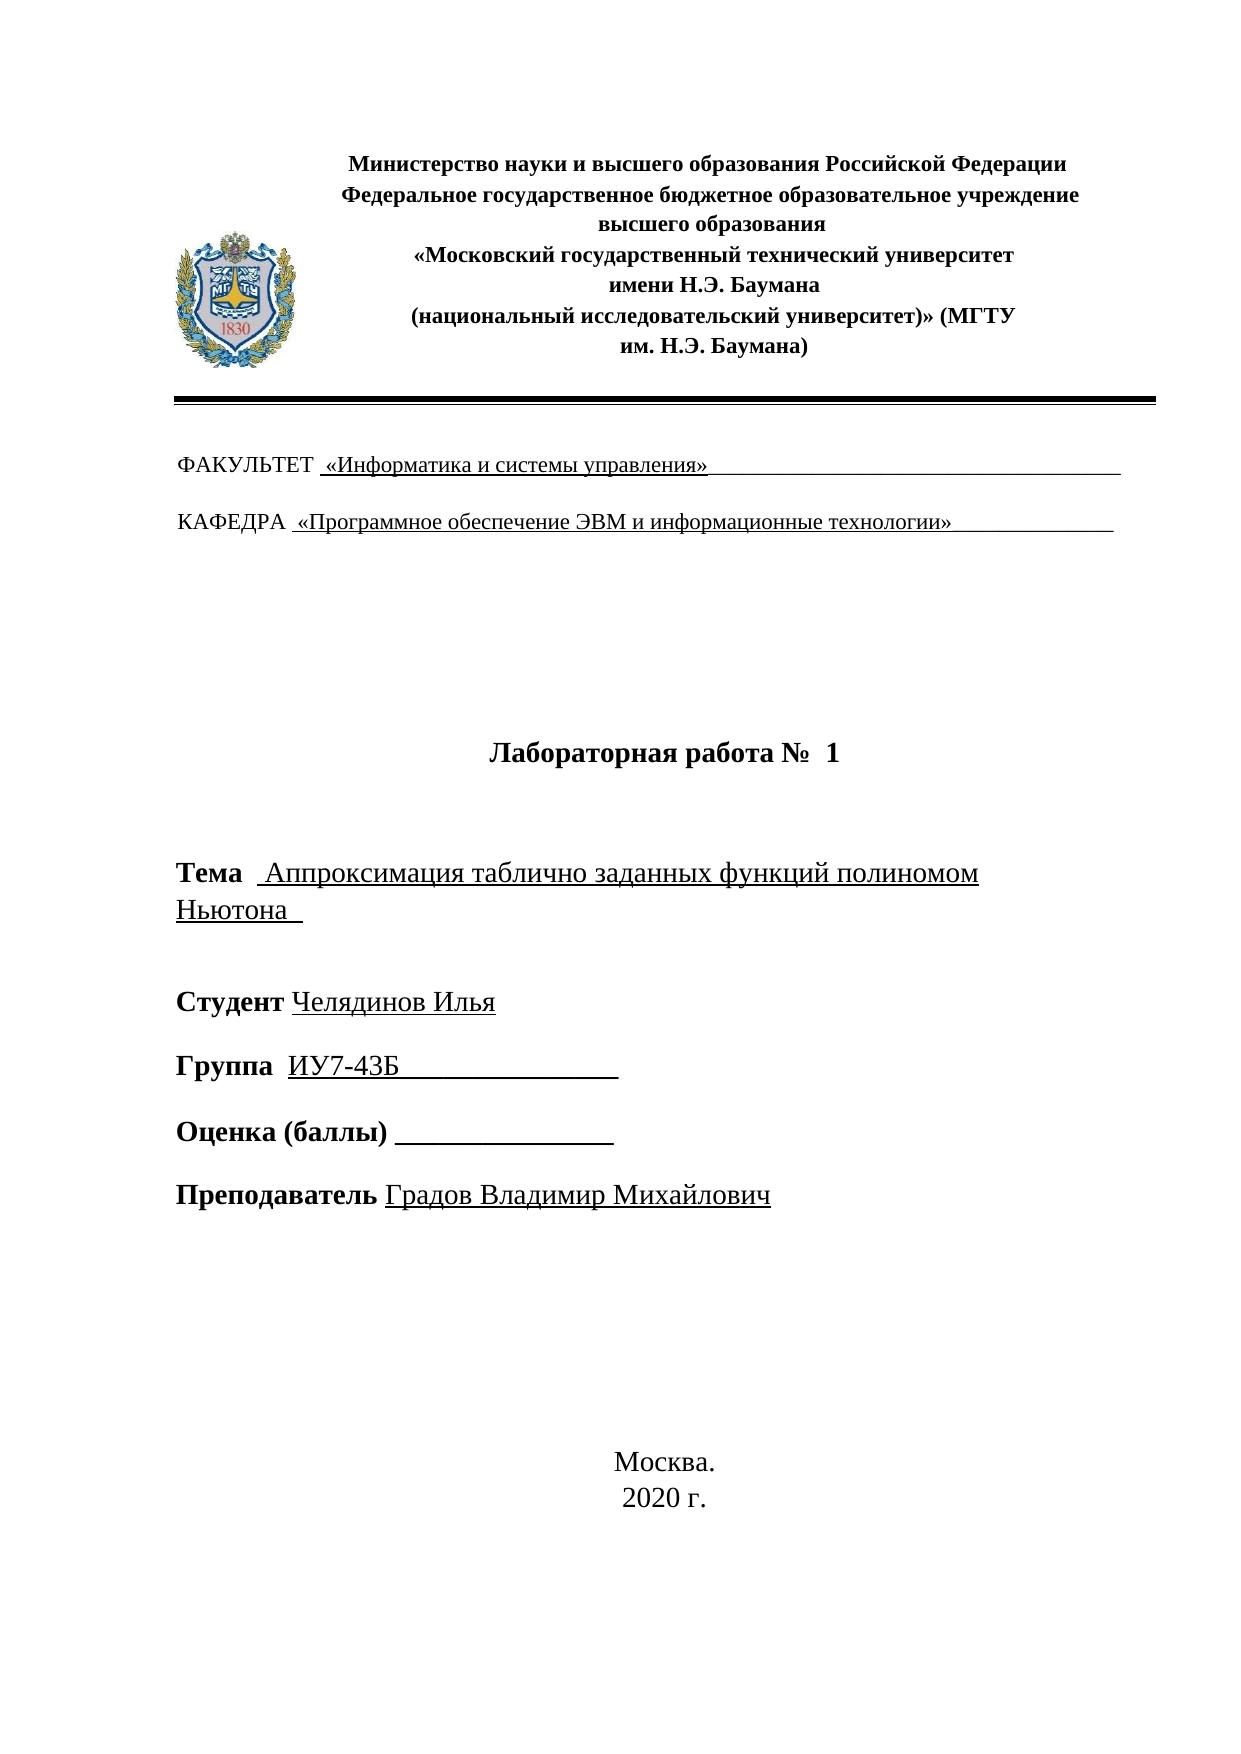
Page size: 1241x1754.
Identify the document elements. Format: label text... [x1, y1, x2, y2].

text Тема Аппроксимация таблично заданных функций полиномом [176, 855, 1153, 889]
text Преподаватель Градов Владимир Михайлович [176, 1177, 1153, 1211]
text Москва. [177, 1444, 1152, 1477]
text (национальный исследовательский университет)» (МГТУ им. Н.Э. Баумана) [411, 302, 1016, 358]
text Федеральное государственное бюджетное образовательное учреждение высшего образования [341, 181, 1153, 236]
subtitle Лабораторная работа № 1 [177, 735, 1152, 768]
text Оценка (баллы) _______________ [176, 1114, 1153, 1148]
picture [175, 231, 296, 368]
text Студент Челядинов Илья [176, 984, 1153, 1018]
text ФАКУЛЬТЕТ «Информатика и системы управления»____________________________________ [177, 452, 1153, 478]
text Министерство науки и высшего образования Российской Федерации [176, 150, 1153, 176]
text 2020 г. [177, 1480, 1151, 1514]
text «Московский государственный технический университет имени Н.Э. Баумана [411, 241, 1017, 297]
text Группа ИУ7-43Б_______________ [176, 1048, 1153, 1082]
text Ньютона_ [176, 892, 1153, 926]
text КАФЕДРА «Программное обеспечение ЭВМ и информационные технологии»______________ [177, 508, 1153, 534]
